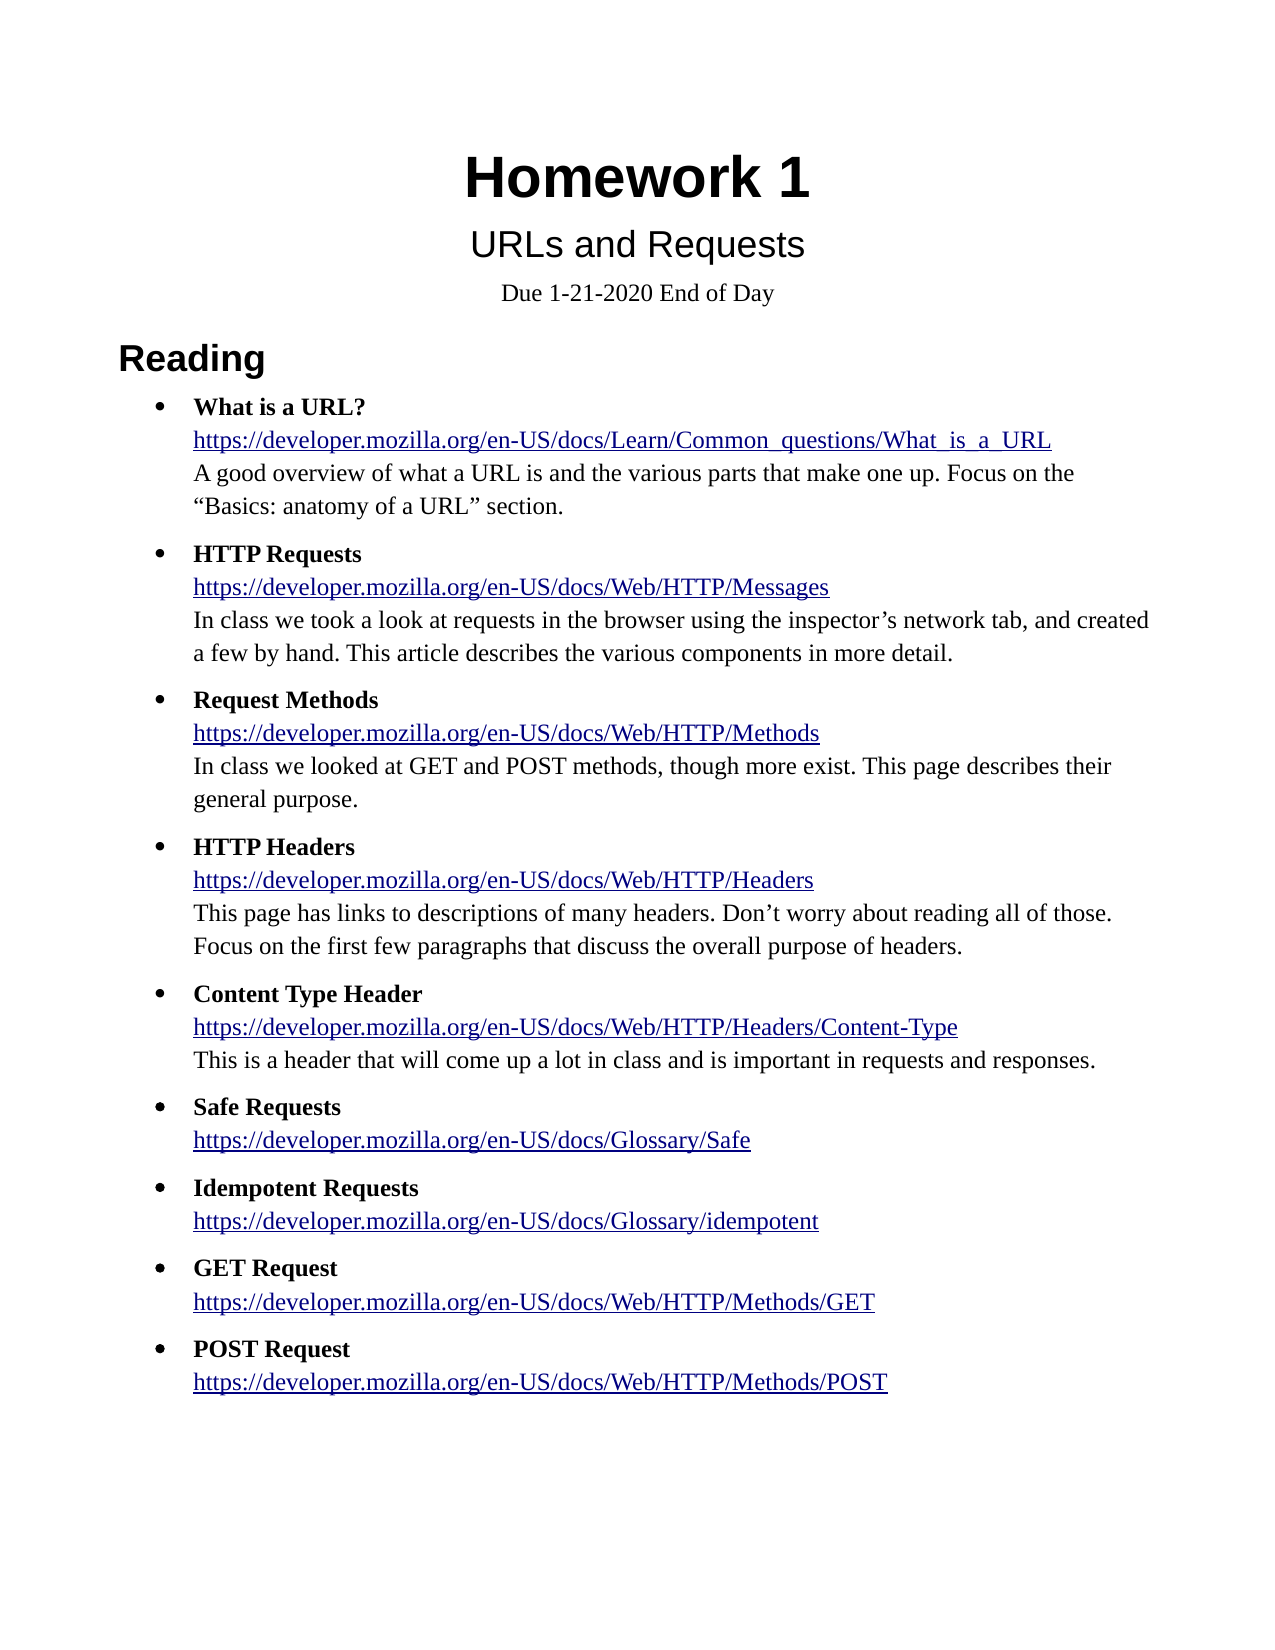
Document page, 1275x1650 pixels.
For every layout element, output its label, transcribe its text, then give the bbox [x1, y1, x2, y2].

list POST Request https://developer.mozilla.org/en-US/docs/Web/HTTP/Methods/POST [156, 1334, 1157, 1396]
text Due 1-21-2020 End of Day [118, 278, 1157, 307]
list Safe Requests https://developer.mozilla.org/en-US/docs/Glossary/Safe [156, 1092, 1157, 1154]
subtitle URLs and Requests [118, 223, 1157, 266]
list Idempotent Requests https://developer.mozilla.org/en-US/docs/Glossary/idempotent [156, 1173, 1157, 1235]
list HTTP Requests https://developer.mozilla.org/en-US/docs/Web/HTTP/Messages In class we took a look at requests in the browser using the inspector’s network tab, and created a few by hand. This article describes the various components in more detail. [156, 539, 1157, 666]
list What is a URL? https://developer.mozilla.org/en-US/docs/Learn/Common_questions/What_is_a_URL A good overview of what a URL is and the various parts that make one up. Focus on the “Basics: anatomy of a URL” section. [156, 392, 1157, 520]
list Content Type Header https://developer.mozilla.org/en-US/docs/Web/HTTP/Headers/Content-Type This is a header that will come up a lot in class and is important in requests and responses. [156, 979, 1157, 1073]
title Homework 1 [118, 143, 1157, 210]
list GET Request https://developer.mozilla.org/en-US/docs/Web/HTTP/Methods/GET [156, 1253, 1157, 1315]
list Request Methods https://developer.mozilla.org/en-US/docs/Web/HTTP/Methods In class we looked at GET and POST methods, though more exist. This page describes their general purpose. [156, 685, 1157, 813]
subtitle Reading [118, 336, 1157, 379]
list HTTP Headers https://developer.mozilla.org/en-US/docs/Web/HTTP/Headers This page has links to descriptions of many headers. Don’t worry about reading all of those. Focus on the first few paragraphs that discuss the overall purpose of headers. [156, 832, 1157, 960]
